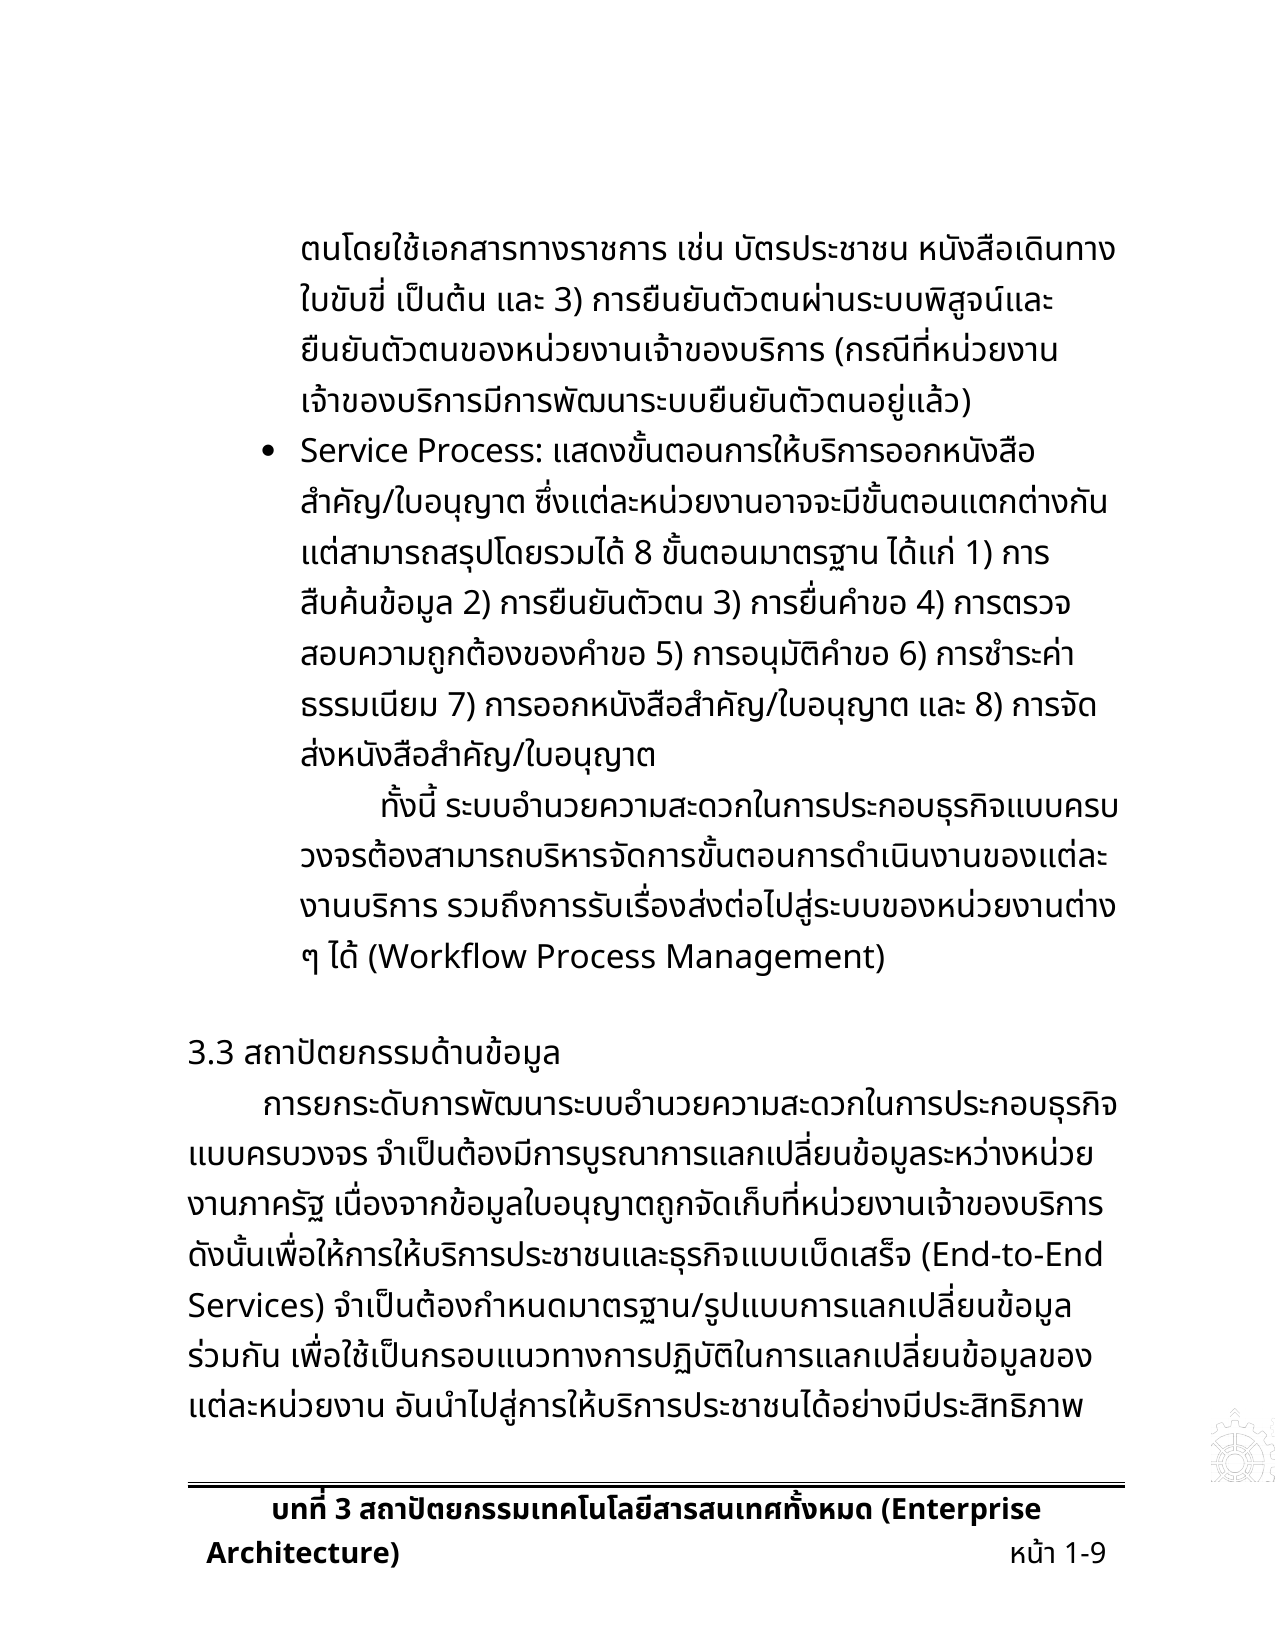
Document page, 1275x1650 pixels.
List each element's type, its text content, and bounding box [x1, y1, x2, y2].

text ทั้งนี้ ระบบอำนวยความสะดวกในการประกอบธุรกิจแบบครบวงจรต้องสามารถบริหารจัดการขั้นตอนการดำเนินงานของแต่ละงานบริการ รวมถึงการรับเรื่องส่งต่อไปสู่ระบบของหน่วยงานต่าง ๆ ได้ (Workflow Process Management) [300, 782, 1125, 983]
picture [1211, 1404, 1275, 1482]
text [187, 1079, 1125, 1433]
text 3.3 สถาปัตยกรรมด้านข้อมูล [187, 1029, 1125, 1079]
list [262, 225, 1125, 427]
list Service Process: แสดงขั้นตอนการให้บริการออกหนังสือสำคัญ/ใบอนุญาต ซึ่งแต่ละหน่วยงานอาจจะมีขั้นตอนแตกต่างกัน แต่สามารถสรุปโดยรวมได้ 8 ขั้นตอนมาตรฐาน ได้แก่ 1) การสืบค้นข้อมูล 2) การยืนยันตัวตน 3) การยื่นคำขอ 4) การตรวจสอบความถูกต้องของคำขอ 5) การอนุมัติคำขอ 6) การชําระค่าธรรมเนียม 7) การออกหนังสือสำคัญ/ใบอนุญาต และ 8) การจัดส่งหนังสือสำคัญ/ใบอนุญาต [262, 427, 1125, 782]
